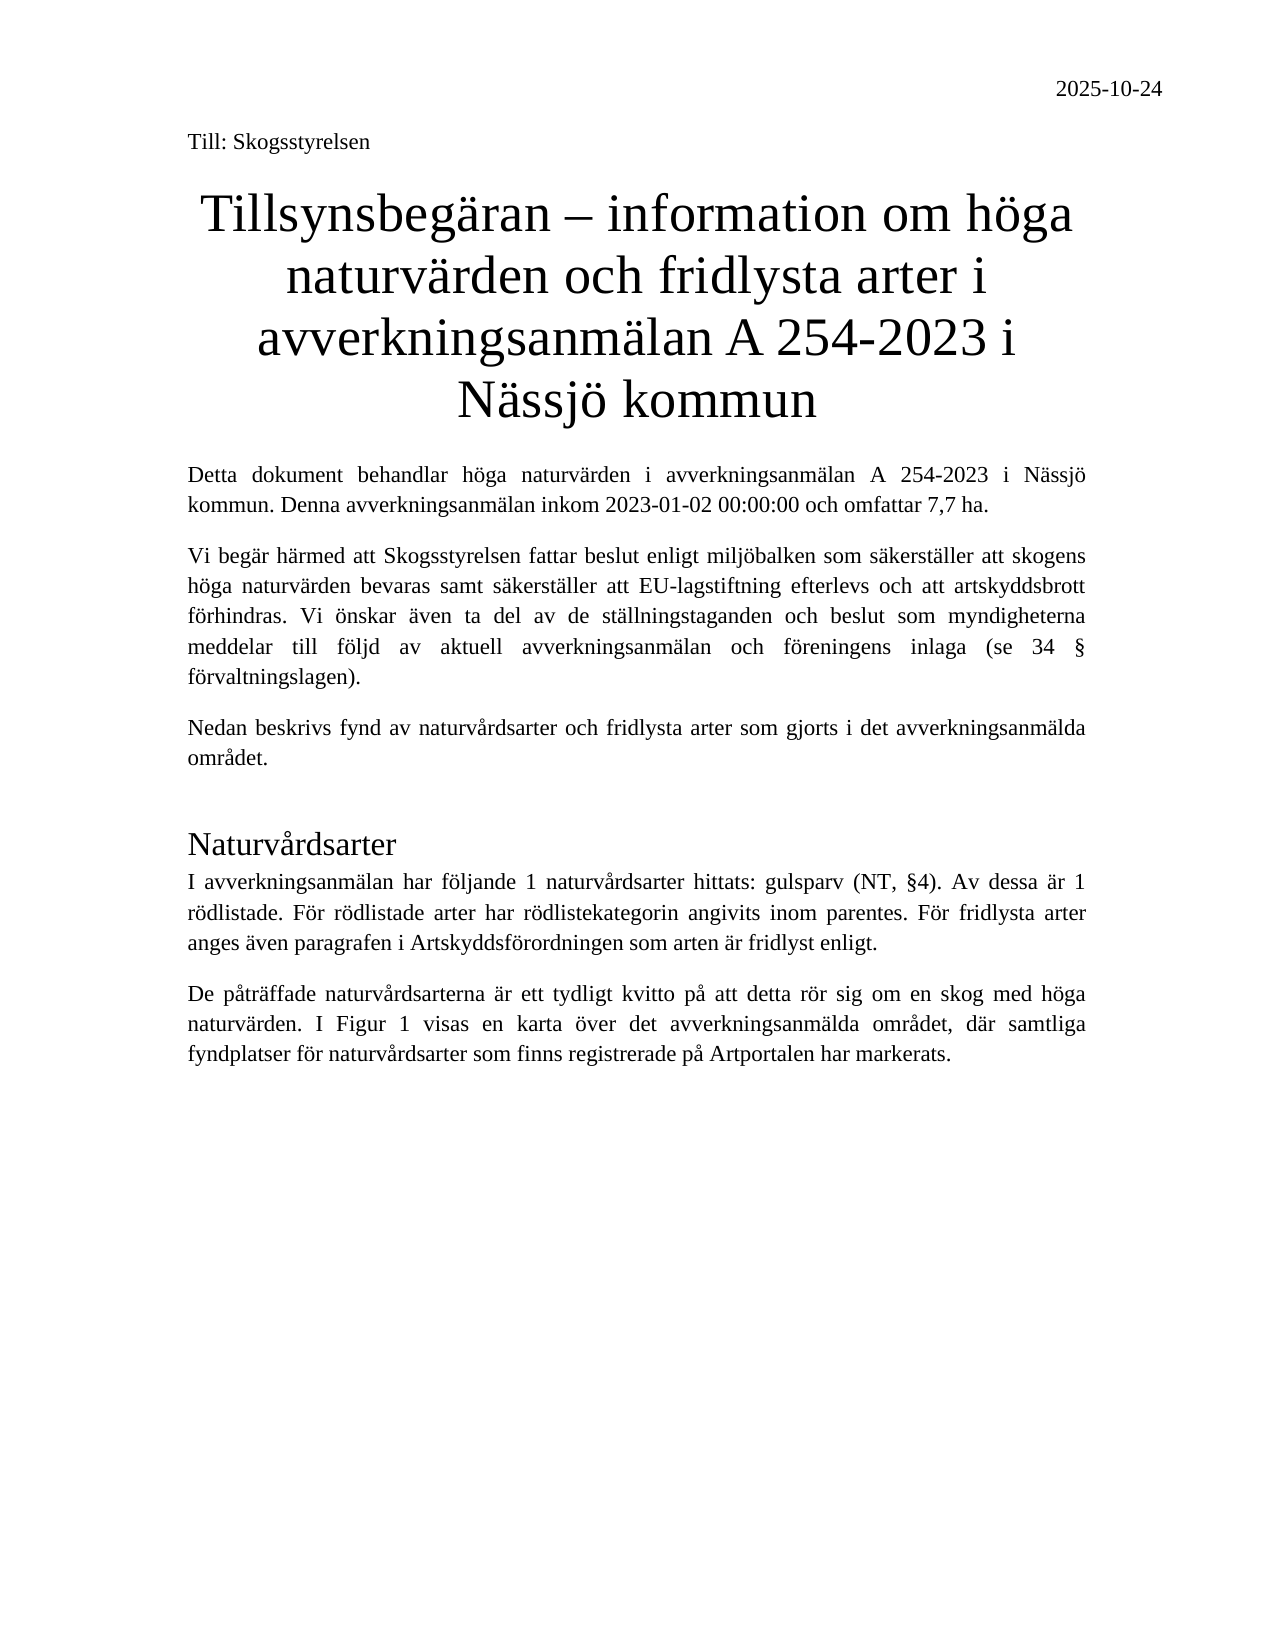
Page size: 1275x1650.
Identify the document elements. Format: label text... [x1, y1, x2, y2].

text Vi begär härmed att Skogsstyrelsen fattar beslut enligt miljöbalken som säkerställer att skogens höga naturvärden bevaras samt säkerställer att EU-lagstiftning efterlevs och att artskyddsbrott förhindras. Vi önskar även ta del av de ställningstaganden och beslut som myndigheterna meddelar till följd av aktuell avverkningsanmälan och föreningens inlaga (se 34 § förvaltningslagen). [187, 542, 1087, 689]
title Tillsynsbegäran – information om höga naturvärden och fridlysta arter i avverkningsanmälan A 254-2023 i Nässjö kommun [187, 180, 1087, 429]
text Nedan beskrivs fynd av naturvårdsarter och fridlysta arter som gjorts i det avverkningsanmälda området. [187, 714, 1087, 771]
subtitle Naturvårdsarter [187, 824, 1087, 863]
text Detta dokument behandlar höga naturvärden i avverkningsanmälan A 254-2023 i Nässjö kommun. Denna avverkningsanmälan inkom 2023-01-02 00:00:00 och omfattar 7,7 ha. [187, 461, 1087, 517]
text De påträffade naturvårdsarterna är ett tydligt kvitto på att detta rör sig om en skog med höga naturvärden. I Figur 1 visas en karta över det avverkningsanmälda området, där samtliga fyndplatser för naturvårdsarter som finns registrerade på Artportalen har markerats. [187, 980, 1087, 1067]
text I avverkningsanmälan har följande 1 naturvårdsarter hittats: gulsparv (NT, §4). Av dessa är 1 rödlistade. För rödlistade arter har rödlistekategorin angivits inom parentes. För fridlysta arter anges även paragrafen i Artskyddsförordningen som arten är fridlyst enligt. [187, 868, 1087, 955]
